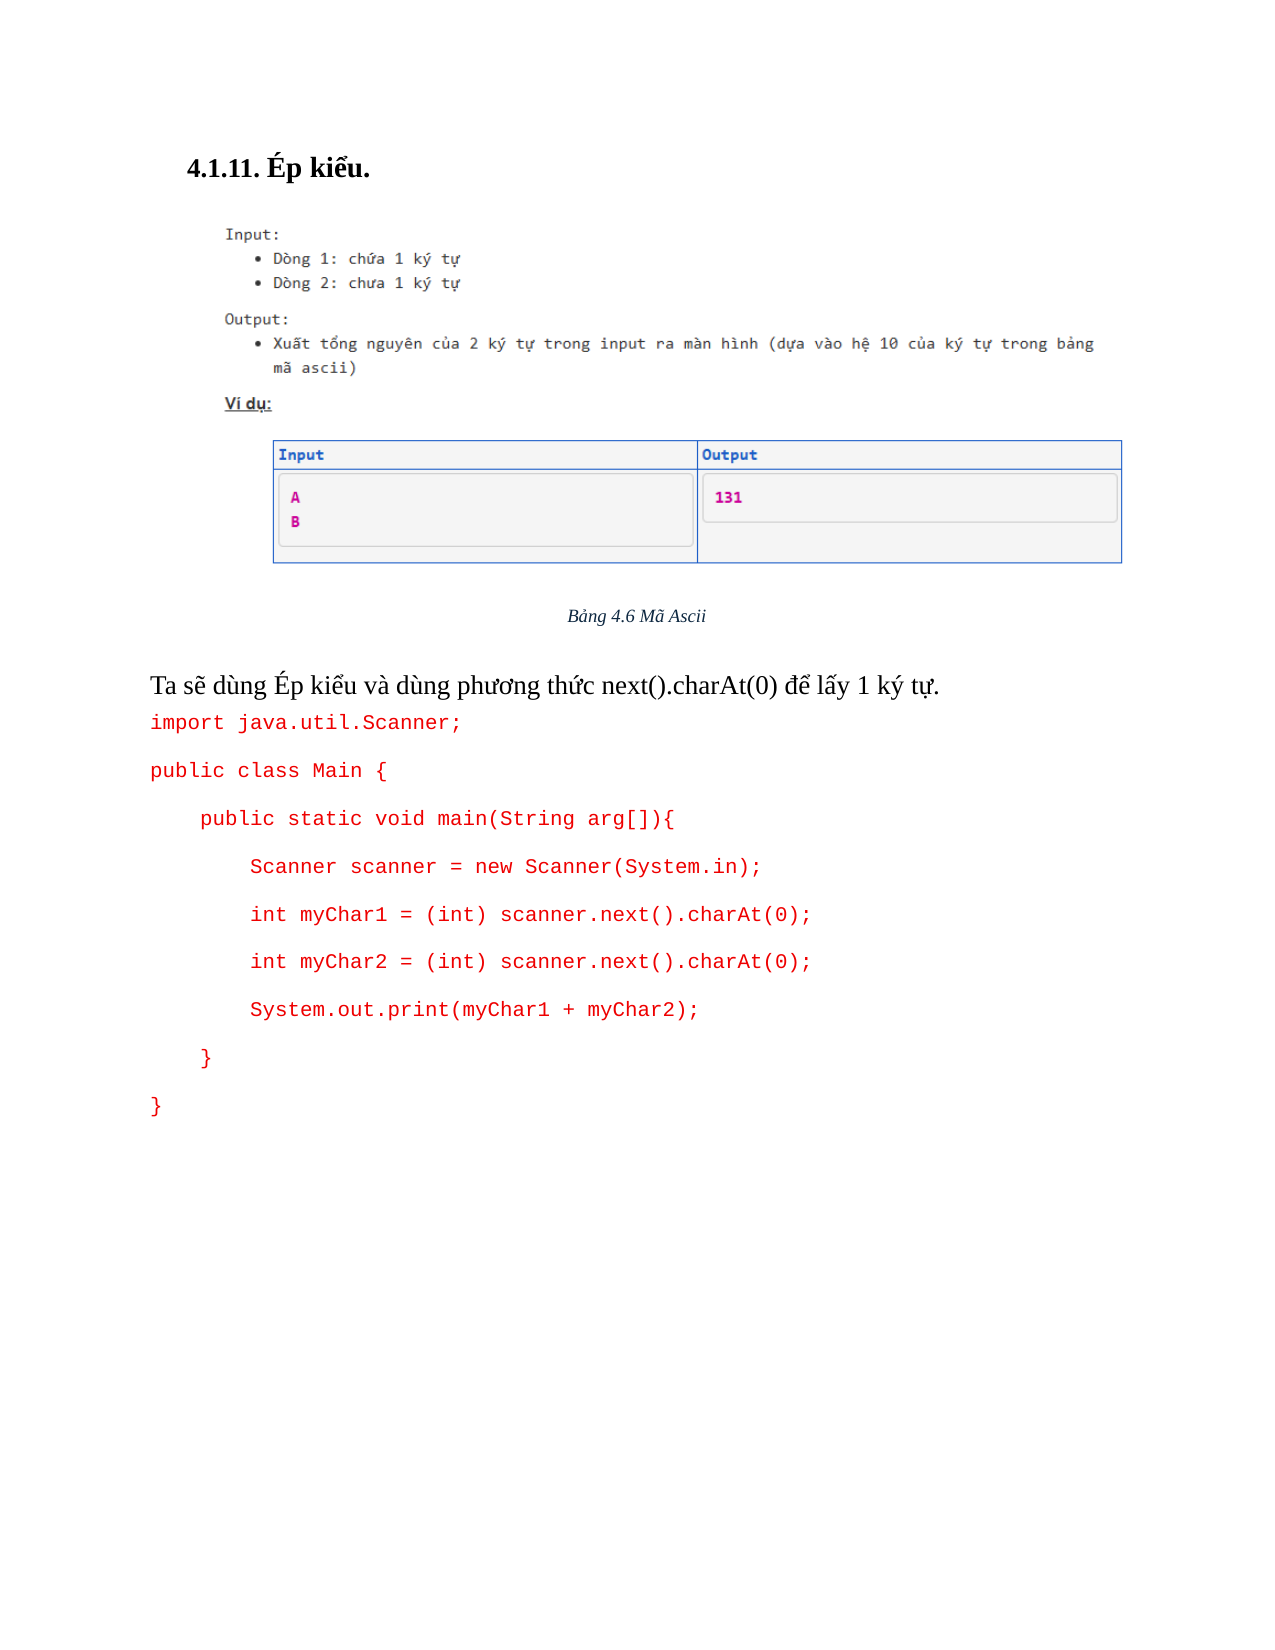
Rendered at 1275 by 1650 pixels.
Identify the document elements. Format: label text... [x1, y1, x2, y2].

text int myChar2 = (int) scanner.next().charAt(0); [150, 951, 1125, 975]
text Ta sẽ dùng Ép kiểu và dùng phương thức next().charAt(0) để lấy 1 ký tự. import java.util.Scanner; [150, 669, 1125, 736]
text Scanner scanner = new Scanner(System.in); [150, 856, 1125, 879]
text int myChar1 = (int) scanner.next().charAt(0); [150, 903, 1125, 927]
text } [150, 1095, 1125, 1119]
text System.out.print(myChar1 + myChar2); [150, 999, 1125, 1023]
text public class Main { [150, 760, 1125, 783]
picture [198, 200, 1174, 580]
text } [150, 1047, 1125, 1071]
text public static void main(String arg[]){ [150, 808, 1125, 831]
